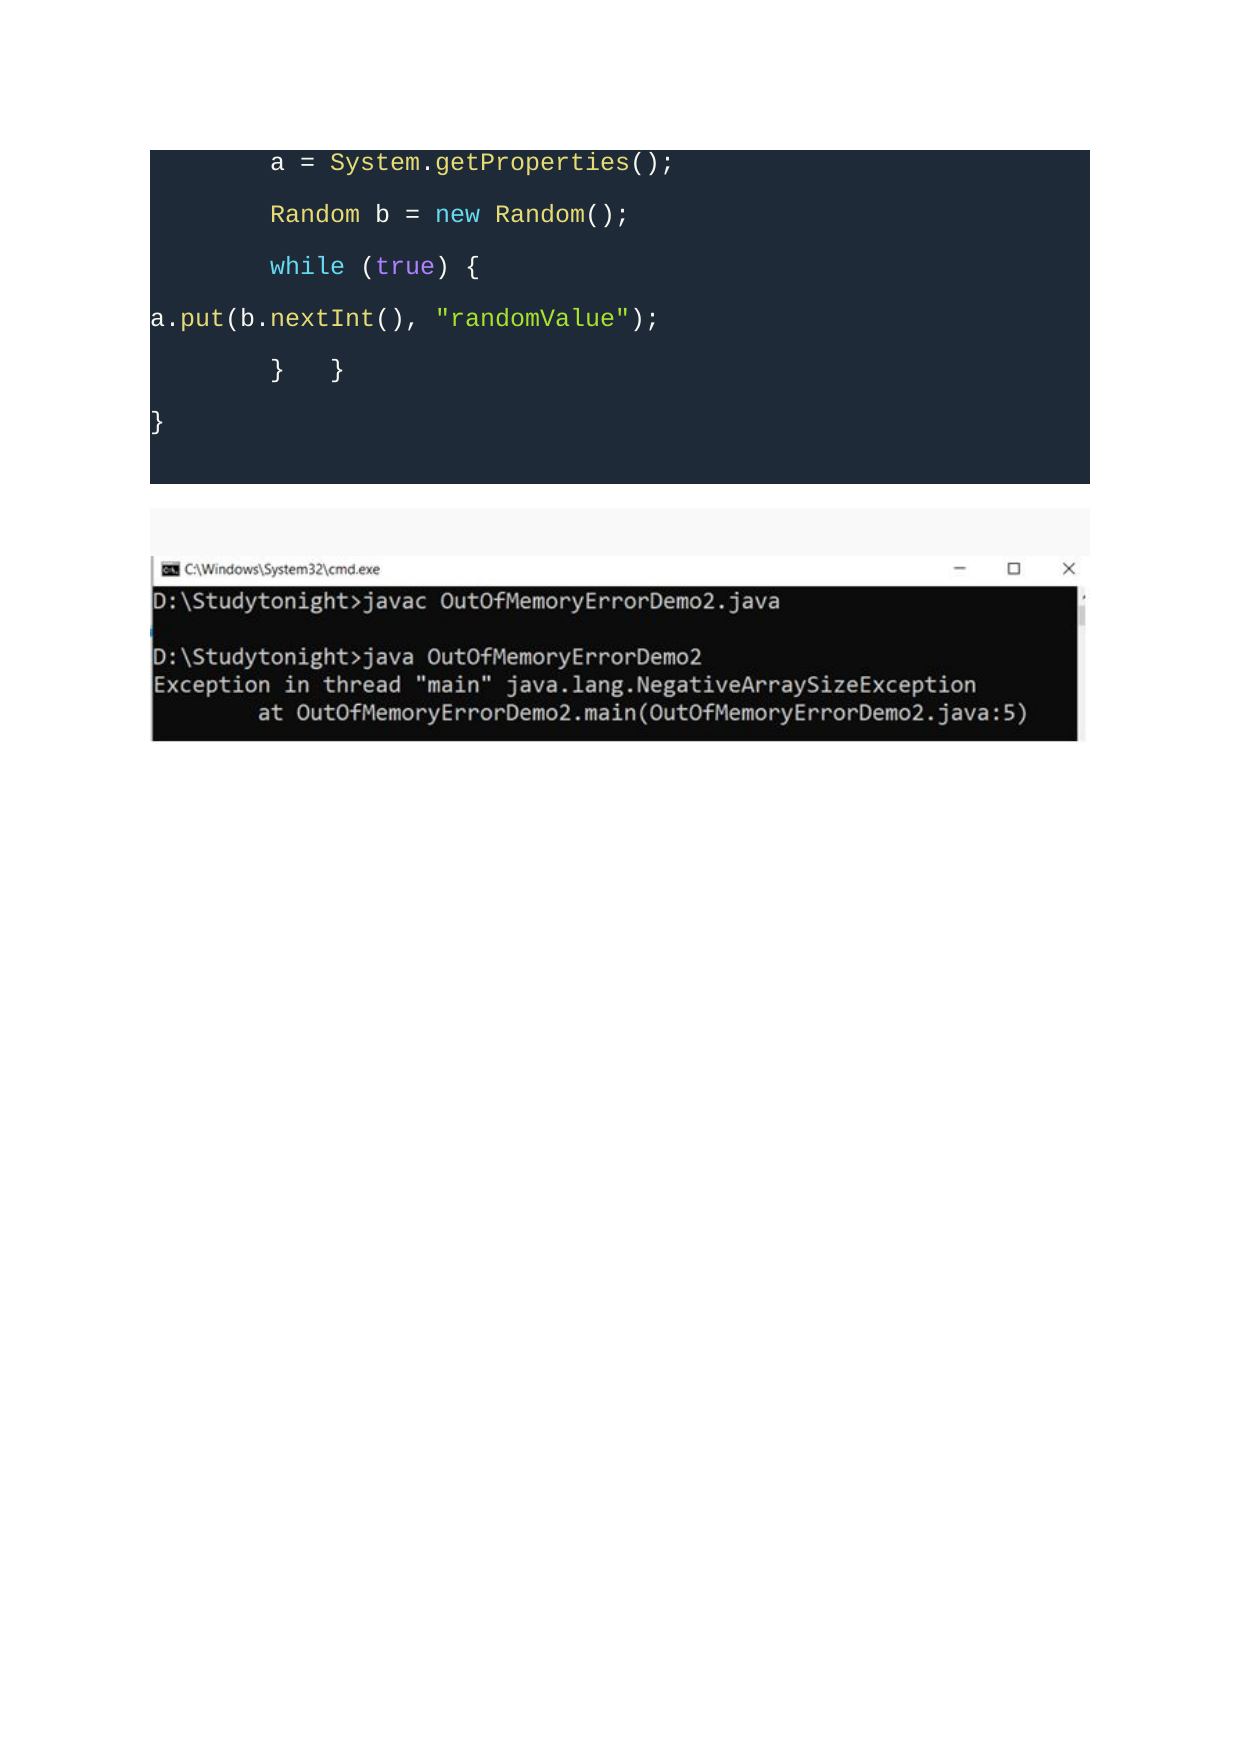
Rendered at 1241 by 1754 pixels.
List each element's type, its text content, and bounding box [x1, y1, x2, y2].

text while (true) { [150, 253, 1090, 282]
text } } [150, 357, 1090, 385]
text } [150, 409, 1090, 437]
text a = System.getProperties(); [150, 150, 1090, 178]
picture [150, 556, 1091, 751]
text Random b = new Random(); [150, 202, 1090, 230]
text a.put(b.nextInt(), "randomValue"); [150, 305, 1090, 334]
